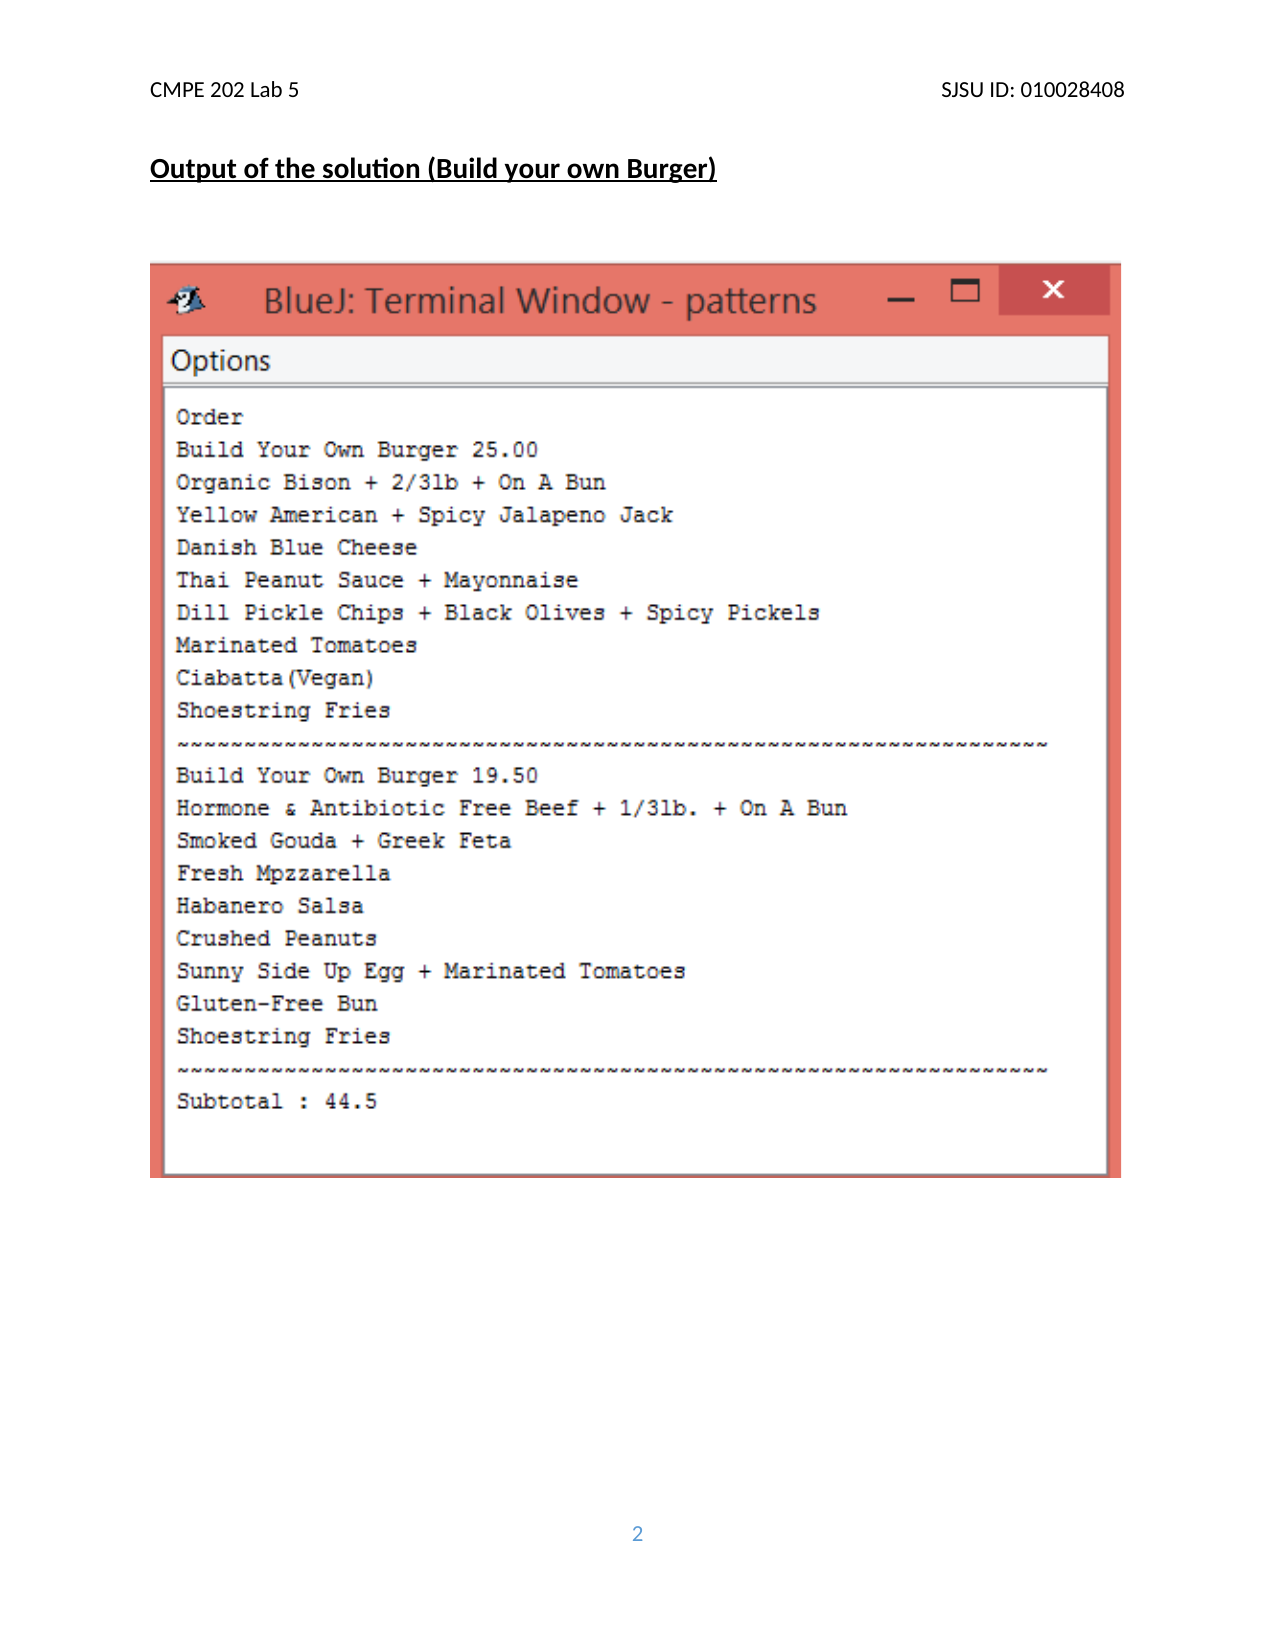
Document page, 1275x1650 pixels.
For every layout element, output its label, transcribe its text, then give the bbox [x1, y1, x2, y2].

text Output of the solution (Build your own Burger) [150, 150, 1125, 186]
picture [150, 260, 1122, 1178]
